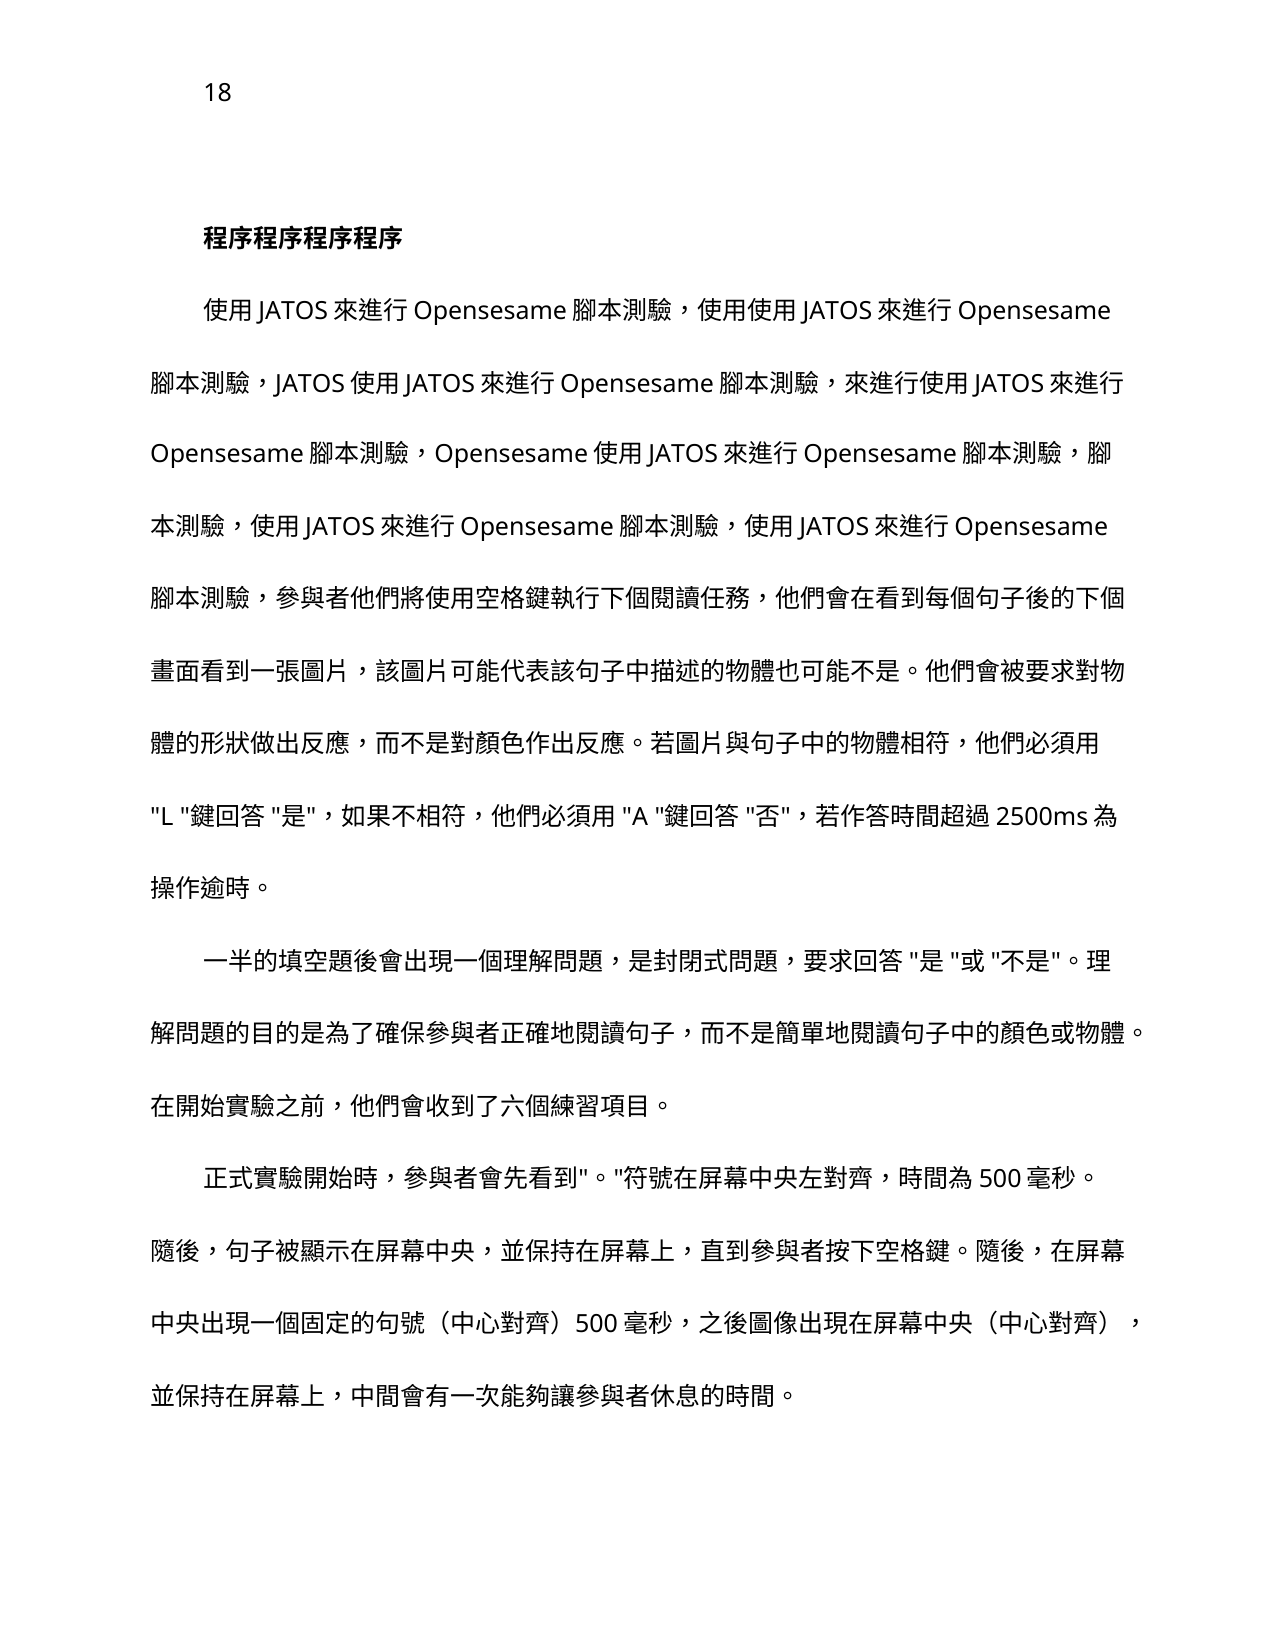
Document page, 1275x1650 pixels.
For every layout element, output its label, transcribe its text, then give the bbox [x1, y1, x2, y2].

text 參與者他們將使用空格鍵執行下個閱讀任務，他們會在看到每個句子後的下個畫面看到一張圖片，該圖片可能代表該句子中描述的物體也可能不是。他們會被要求對物體的形狀做出反應，而不是對顏色作出反應。若圖片與句子中的物體相符，他們必須用 "L "鍵回答 "是"，如果不相符，他們必須用 "A "鍵回答 "否"，若作答時間超過2500ms為操作逾時。 [150, 291, 1125, 905]
text 一半的填空題後會出現一個理解問題，是封閉式問題，要求回答 "是 "或 "不是"。理解問題的目的是為了確保參與者正確地閱讀句子，而不是簡單地閱讀句子中的顏色或物體。在開始實驗之前，他們會收到了六個練習項目。 [150, 941, 1125, 1122]
text 正式實驗開始時，參與者會先看到"。"符號在屏幕中央左對齊，時間為500毫秒。隨後，句子被顯示在屏幕中央，並保持在屏幕上，直到參與者按下空格鍵。隨後，在屏幕中央出現一個固定的句號（中心對齊）500毫秒，之後圖像出現在屏幕中央（中心對齊），並保持在屏幕上，中間會有一次能夠讓參與者休息的時間。 [150, 1158, 1125, 1412]
